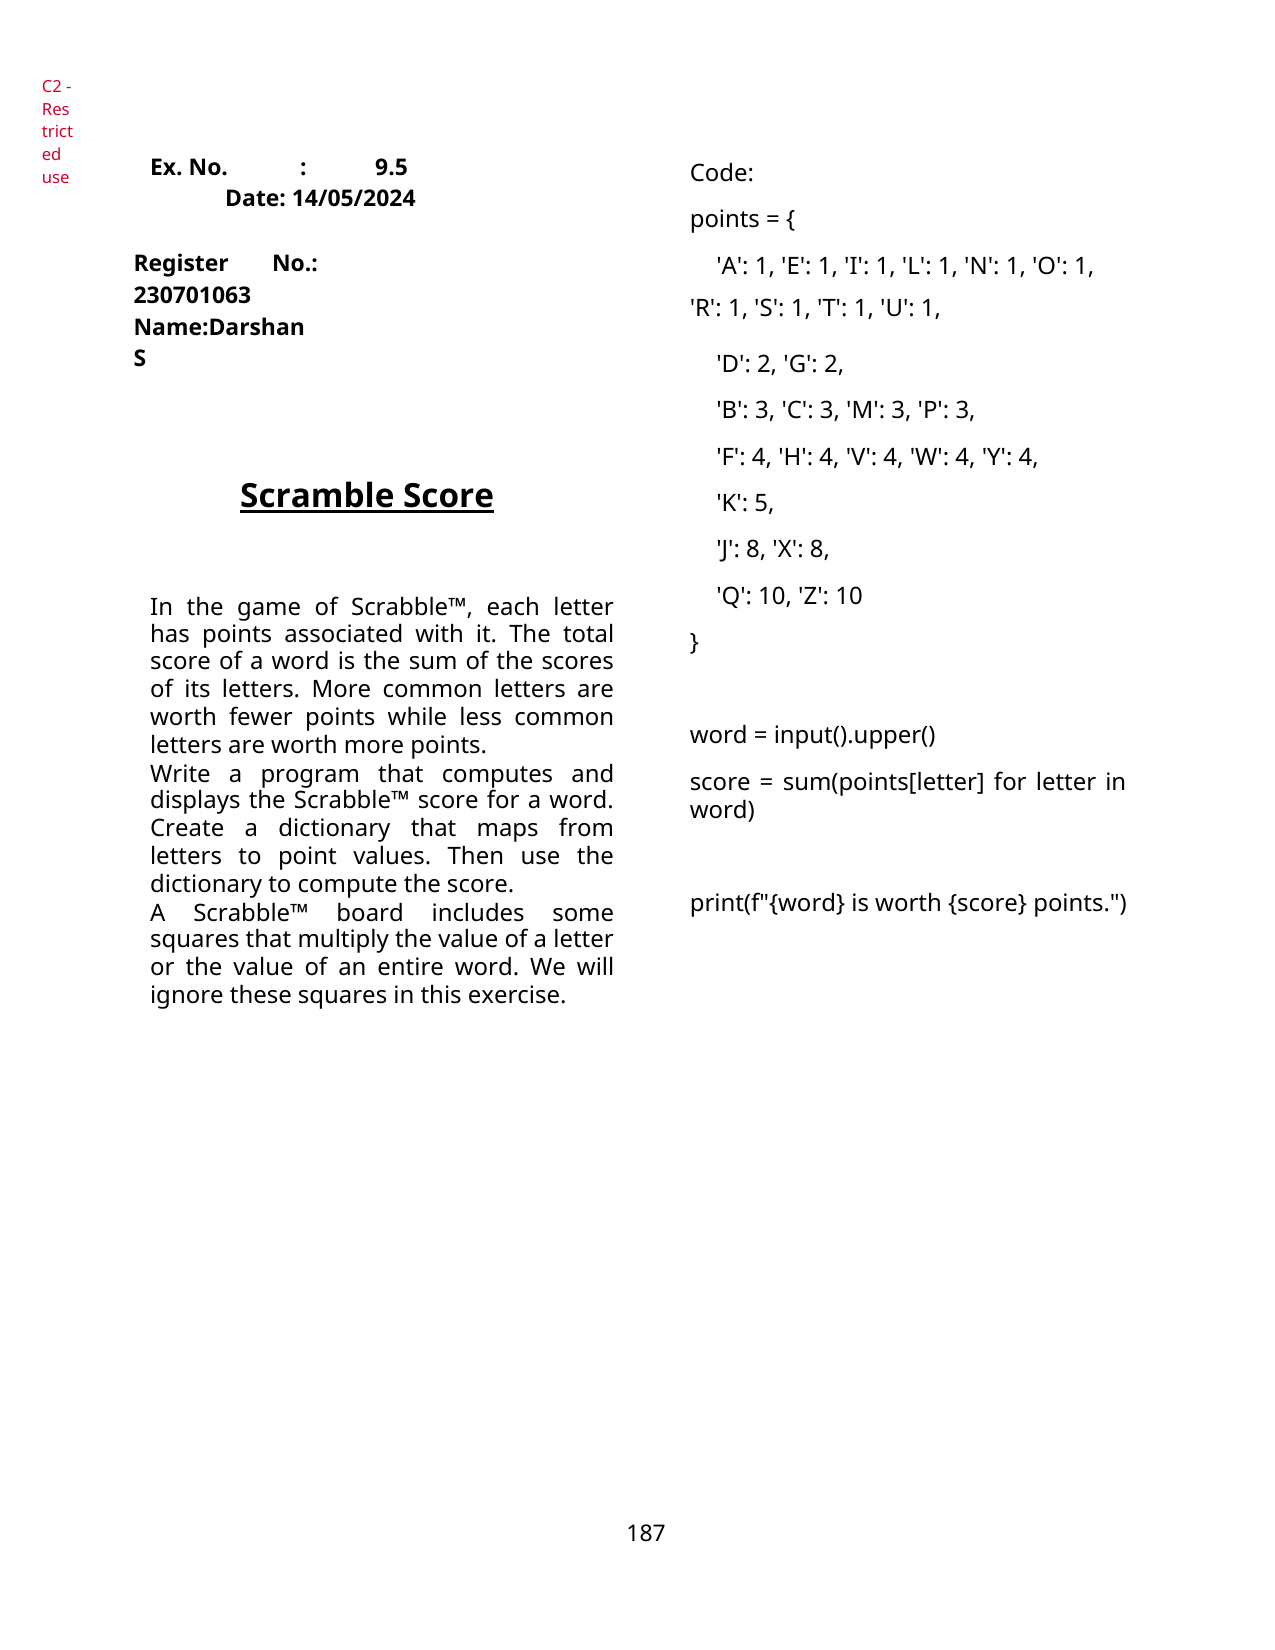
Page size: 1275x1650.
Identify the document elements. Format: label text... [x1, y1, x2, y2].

text Scramble Score [240, 472, 619, 517]
text 'D': 2, 'G': 2, [716, 347, 1158, 379]
text points = { [689, 202, 1158, 235]
text 'Q': 10, 'Z': 10 [716, 579, 1158, 611]
text Register No.: 230701063 [133, 247, 318, 310]
text Ex. No. : 9.5 [150, 151, 619, 182]
text 'B': 3, 'C': 3, 'M': 3, 'P': 3, [716, 393, 1158, 426]
text Name:Darshan S [133, 310, 314, 373]
text 'A': 1, 'E': 1, 'I': 1, 'L': 1, 'N': 1, 'O': 1, [716, 248, 1158, 281]
text Code: [689, 156, 1158, 188]
text 'J': 8, 'X': 8, [716, 532, 1158, 565]
text } [689, 625, 1158, 658]
text word = input().upper() [689, 718, 1158, 750]
text 'K': 5, [716, 486, 1158, 518]
text print(f"{word} is worth {score} points.") [689, 886, 1158, 919]
text score = sum(points[letter] for letter in word) [689, 766, 1127, 826]
text A Scrabble™ board includes some squares that multiply the value of a letter or the value of an entire word. We will ignore these squares in this exercise. [150, 899, 615, 1010]
text 'R': 1, 'S': 1, 'T': 1, 'U': 1, [689, 291, 1158, 323]
text Date: 14/05/2024 [225, 182, 619, 213]
text 'F': 4, 'H': 4, 'V': 4, 'W': 4, 'Y': 4, [716, 439, 1158, 472]
text Write a program that computes and displays the Scrabble™ score for a word. Create a dictionary that maps from letters to point values. Then use the dictionary to compute the score. [150, 760, 614, 899]
text In the game of Scrabble™, each letter has points associated with it. The total score of a word is the sum of the scores of its letters. More common letters are worth fewer points while less common letters are worth more points. [150, 593, 615, 760]
